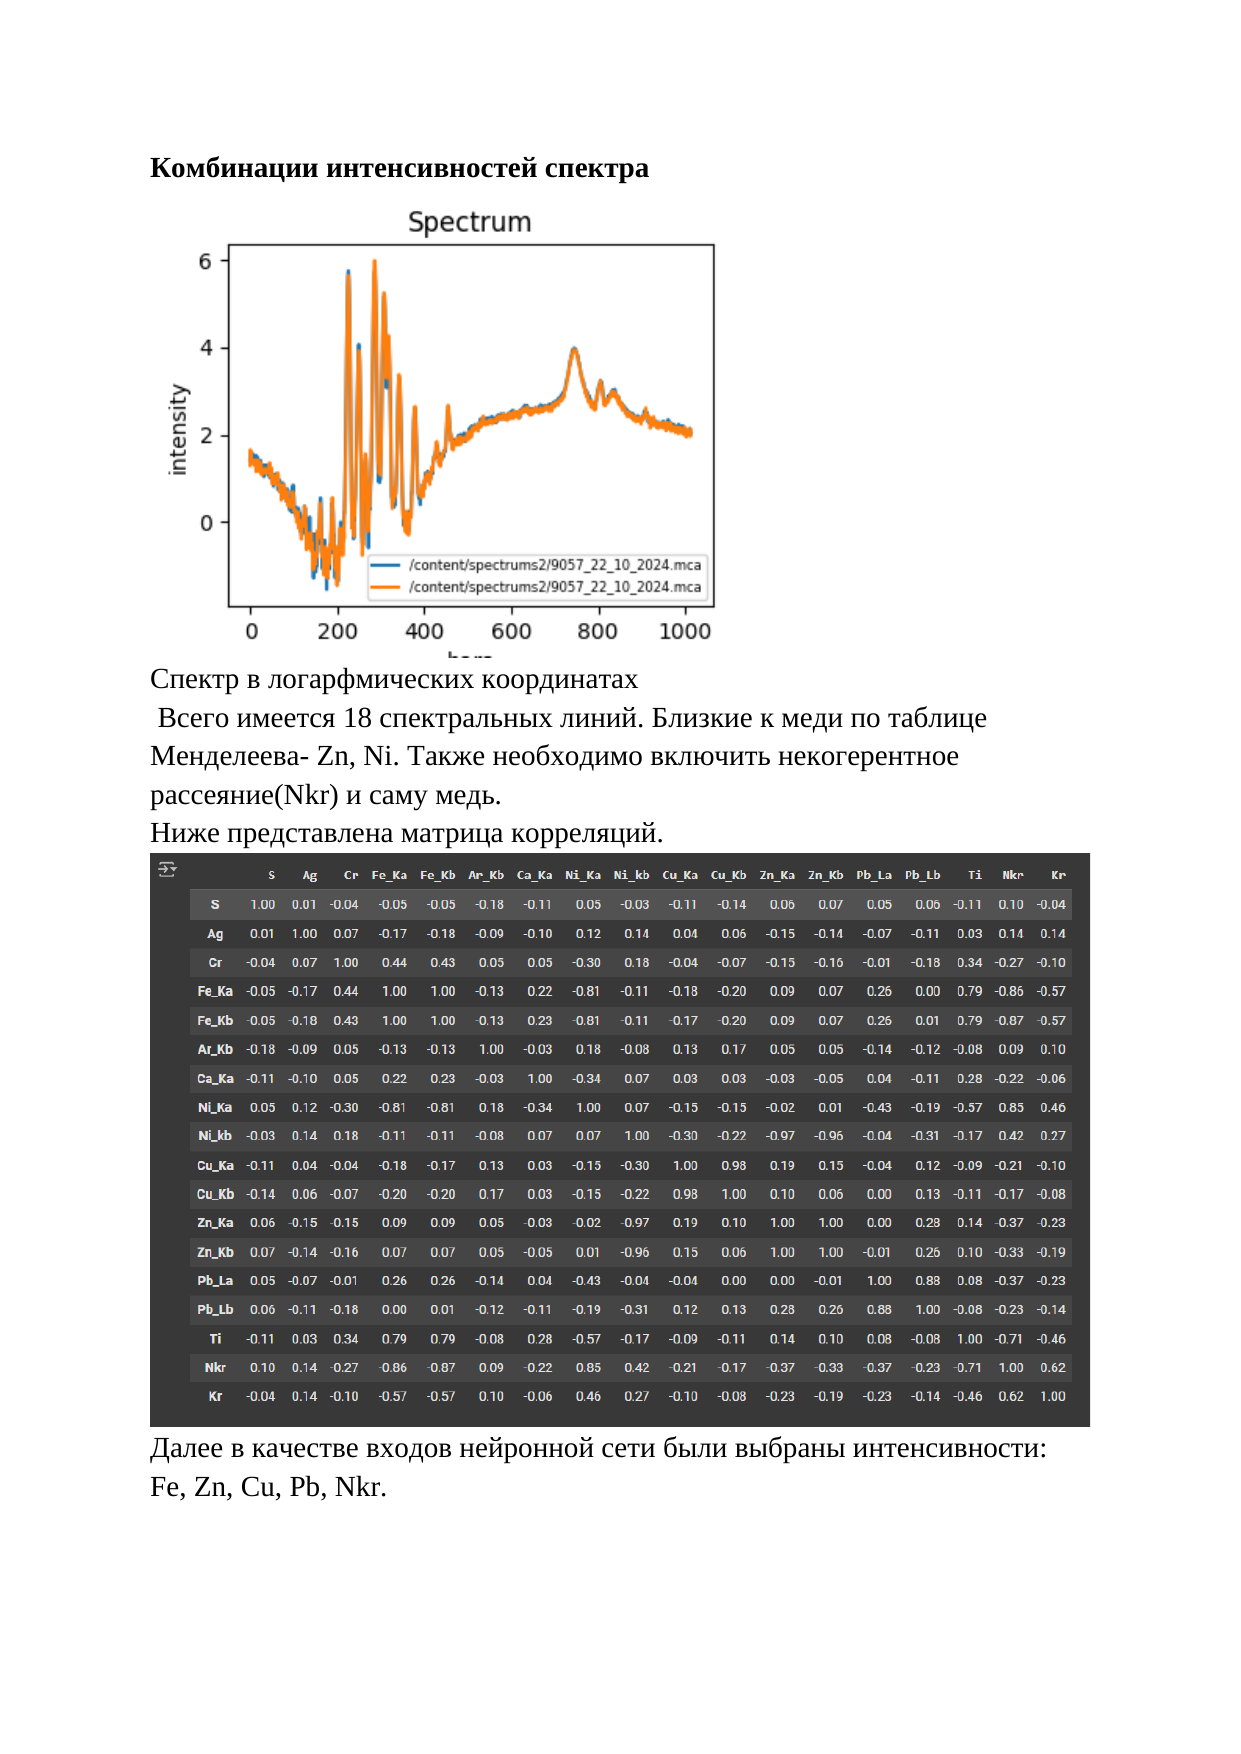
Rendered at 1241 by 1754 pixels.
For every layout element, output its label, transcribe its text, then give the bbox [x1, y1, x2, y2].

text Спектр в логарфмических координатах [150, 661, 1090, 695]
picture [150, 188, 775, 658]
text Далее в качестве входов нейронной сети были выбраны интенсивности: Fe, Zn, Cu, Pb, Nkr. [150, 1431, 1090, 1503]
picture [150, 853, 1091, 1427]
text Всего имеется 18 спектральных линий. Близкие к меди по таблице Менделеева- Zn, Ni. Также необходимо включить некогерентное рассеяние(Nkr) и саму медь. [150, 700, 1090, 810]
text Комбинации интенсивностей спектра [150, 150, 1090, 183]
text Ниже представлена матрица корреляций. [150, 815, 1090, 849]
